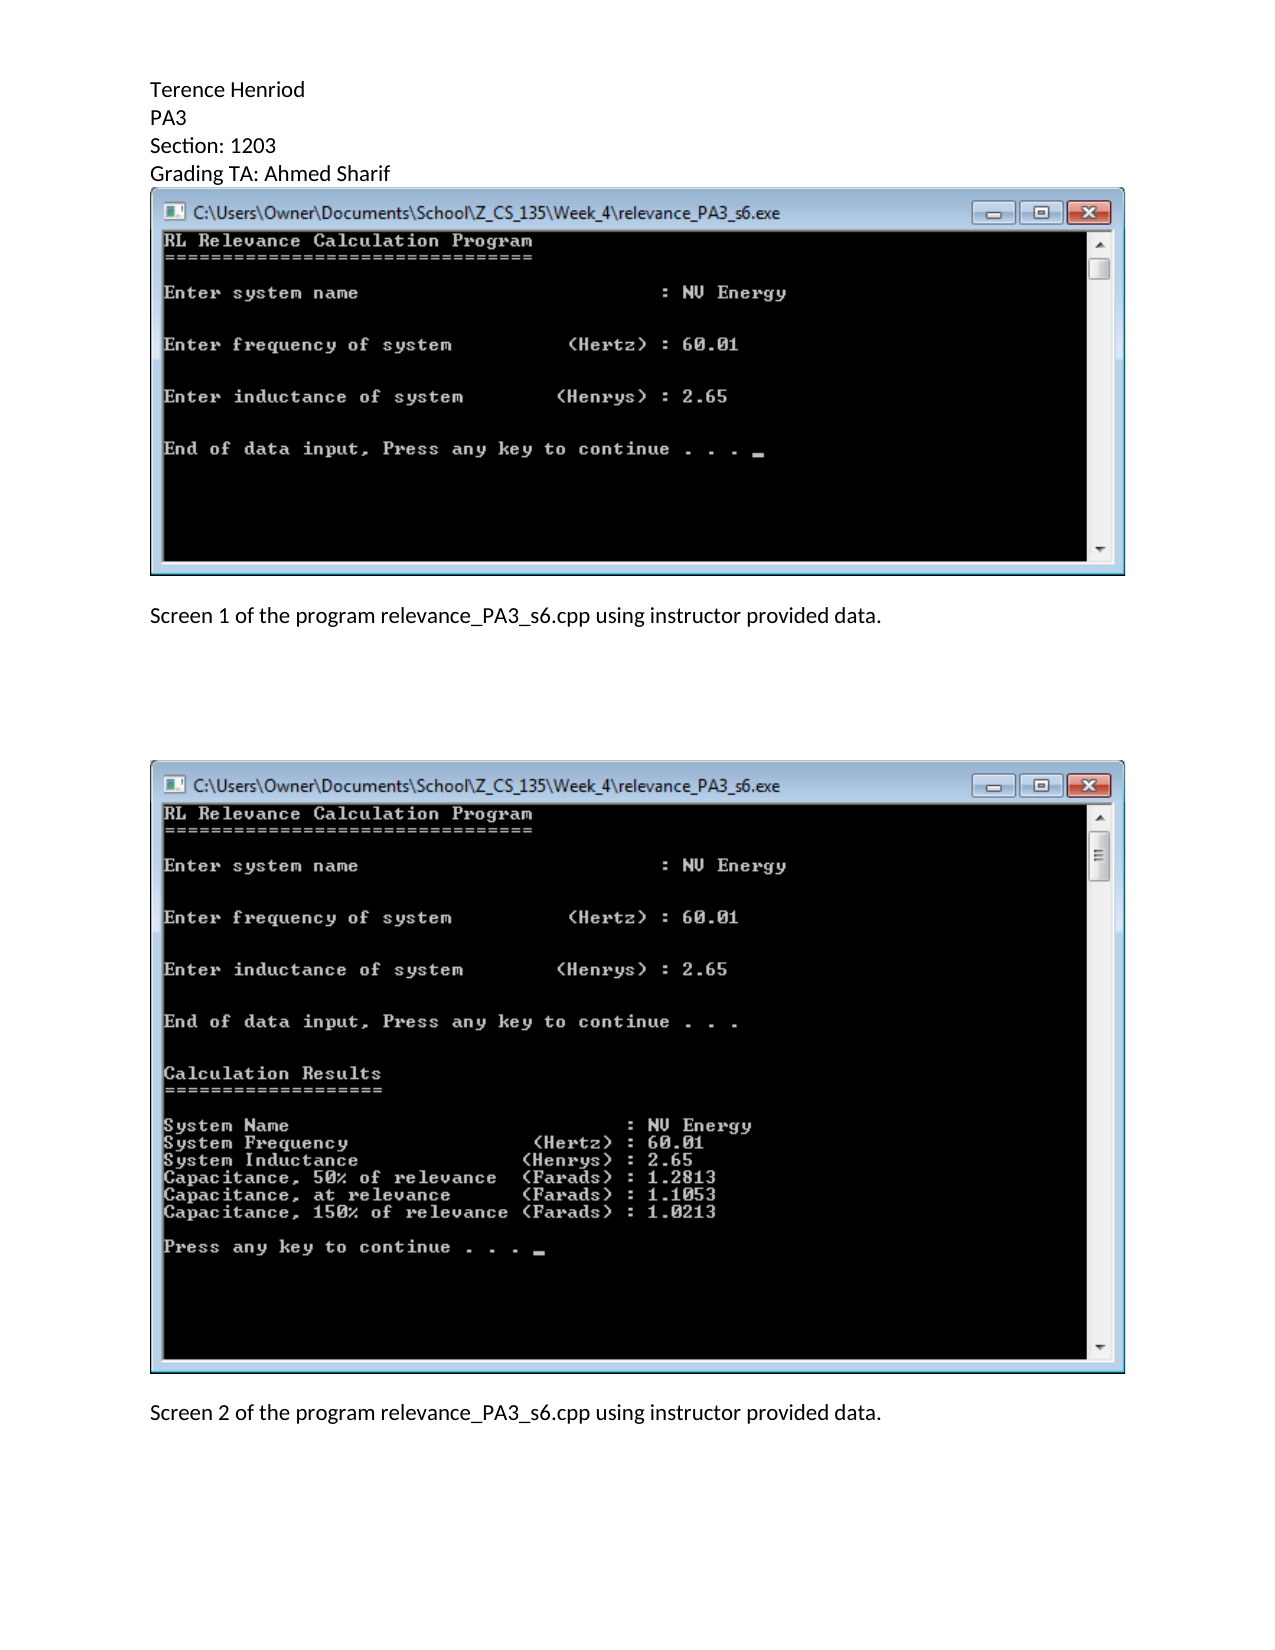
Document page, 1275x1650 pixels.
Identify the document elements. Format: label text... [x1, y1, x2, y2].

text Screen 2 of the program relevance_PA3_s6.cpp using instructor provided data. [150, 1398, 1125, 1427]
text Screen 1 of the program relevance_PA3_s6.cpp using instructor provided data. [150, 601, 1125, 629]
picture [150, 187, 1125, 576]
picture [150, 760, 1125, 1374]
